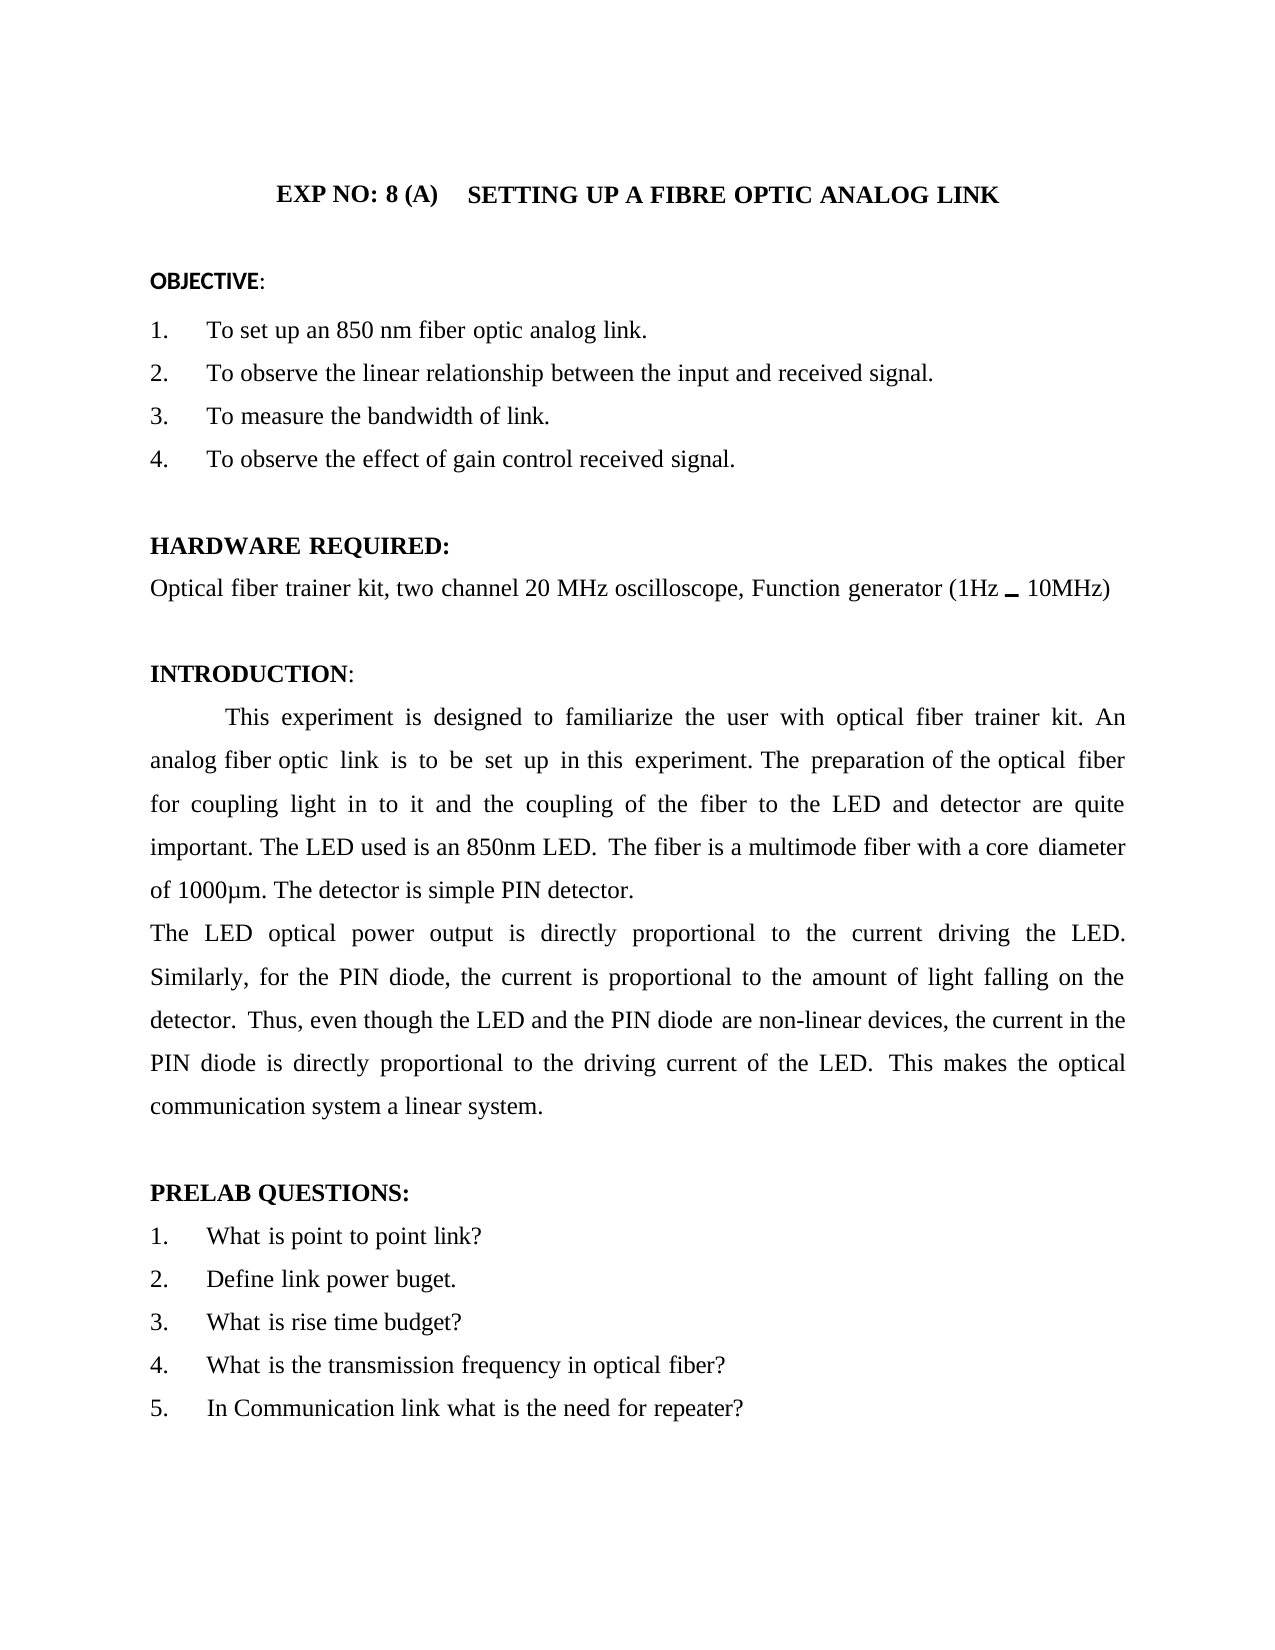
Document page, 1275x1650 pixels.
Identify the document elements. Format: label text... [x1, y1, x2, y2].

text This experiment is designed to familiarize the user with optical fiber trainer kit. An analog fiber optic link is to be set up in this experiment. The preparation of the optical fiber for coupling light in to it and the coupling of the fiber to the LED and detector are quite important. The LED used is an 850nm LED. The fiber is a multimode fiber with a core diameter of 1000µm. The detector is simple PIN detector. [150, 702, 1126, 904]
subtitle PRELAB QUESTIONS: [150, 1178, 1142, 1206]
list In Communication link what is the need for repeater? [150, 1393, 1142, 1422]
list What is the transmission frequency in optical fiber? [150, 1350, 1142, 1379]
list What is rise time budget? [150, 1307, 1142, 1336]
list To observe the effect of gain control received signal. [150, 444, 1142, 473]
list To measure the bandwidth of link. [150, 401, 1142, 430]
list What is point to point link? [150, 1221, 1142, 1249]
list Define link power buget. [150, 1264, 1142, 1292]
text The LED optical power output is directly proportional to the current driving the LED. Similarly, for the PIN diode, the current is proportional to the amount of light falling on the detector. Thus, even though the LED and the PIN diode are non-linear devices, the current in the PIN diode is directly proportional to the driving current of the LED. This makes the optical communication system a linear system. [150, 918, 1126, 1120]
list To observe the linear relationship between the input and received signal. [150, 358, 1142, 387]
subtitle EXP NO: 8 (A) SETTING UP A FIBRE OPTIC ANALOG LINK [134, 179, 1142, 208]
text OBJECTIVE: [150, 265, 1142, 296]
subtitle HARDWARE REQUIRED: [150, 531, 1142, 560]
subtitle INTRODUCTION: [150, 659, 1142, 688]
list To set up an 850 nm fiber optic analog link. [150, 315, 1142, 344]
text Optical fiber trainer kit, two channel 20 MHz oscilloscope, Function generator (1Hz 10MHz) [150, 573, 1142, 602]
